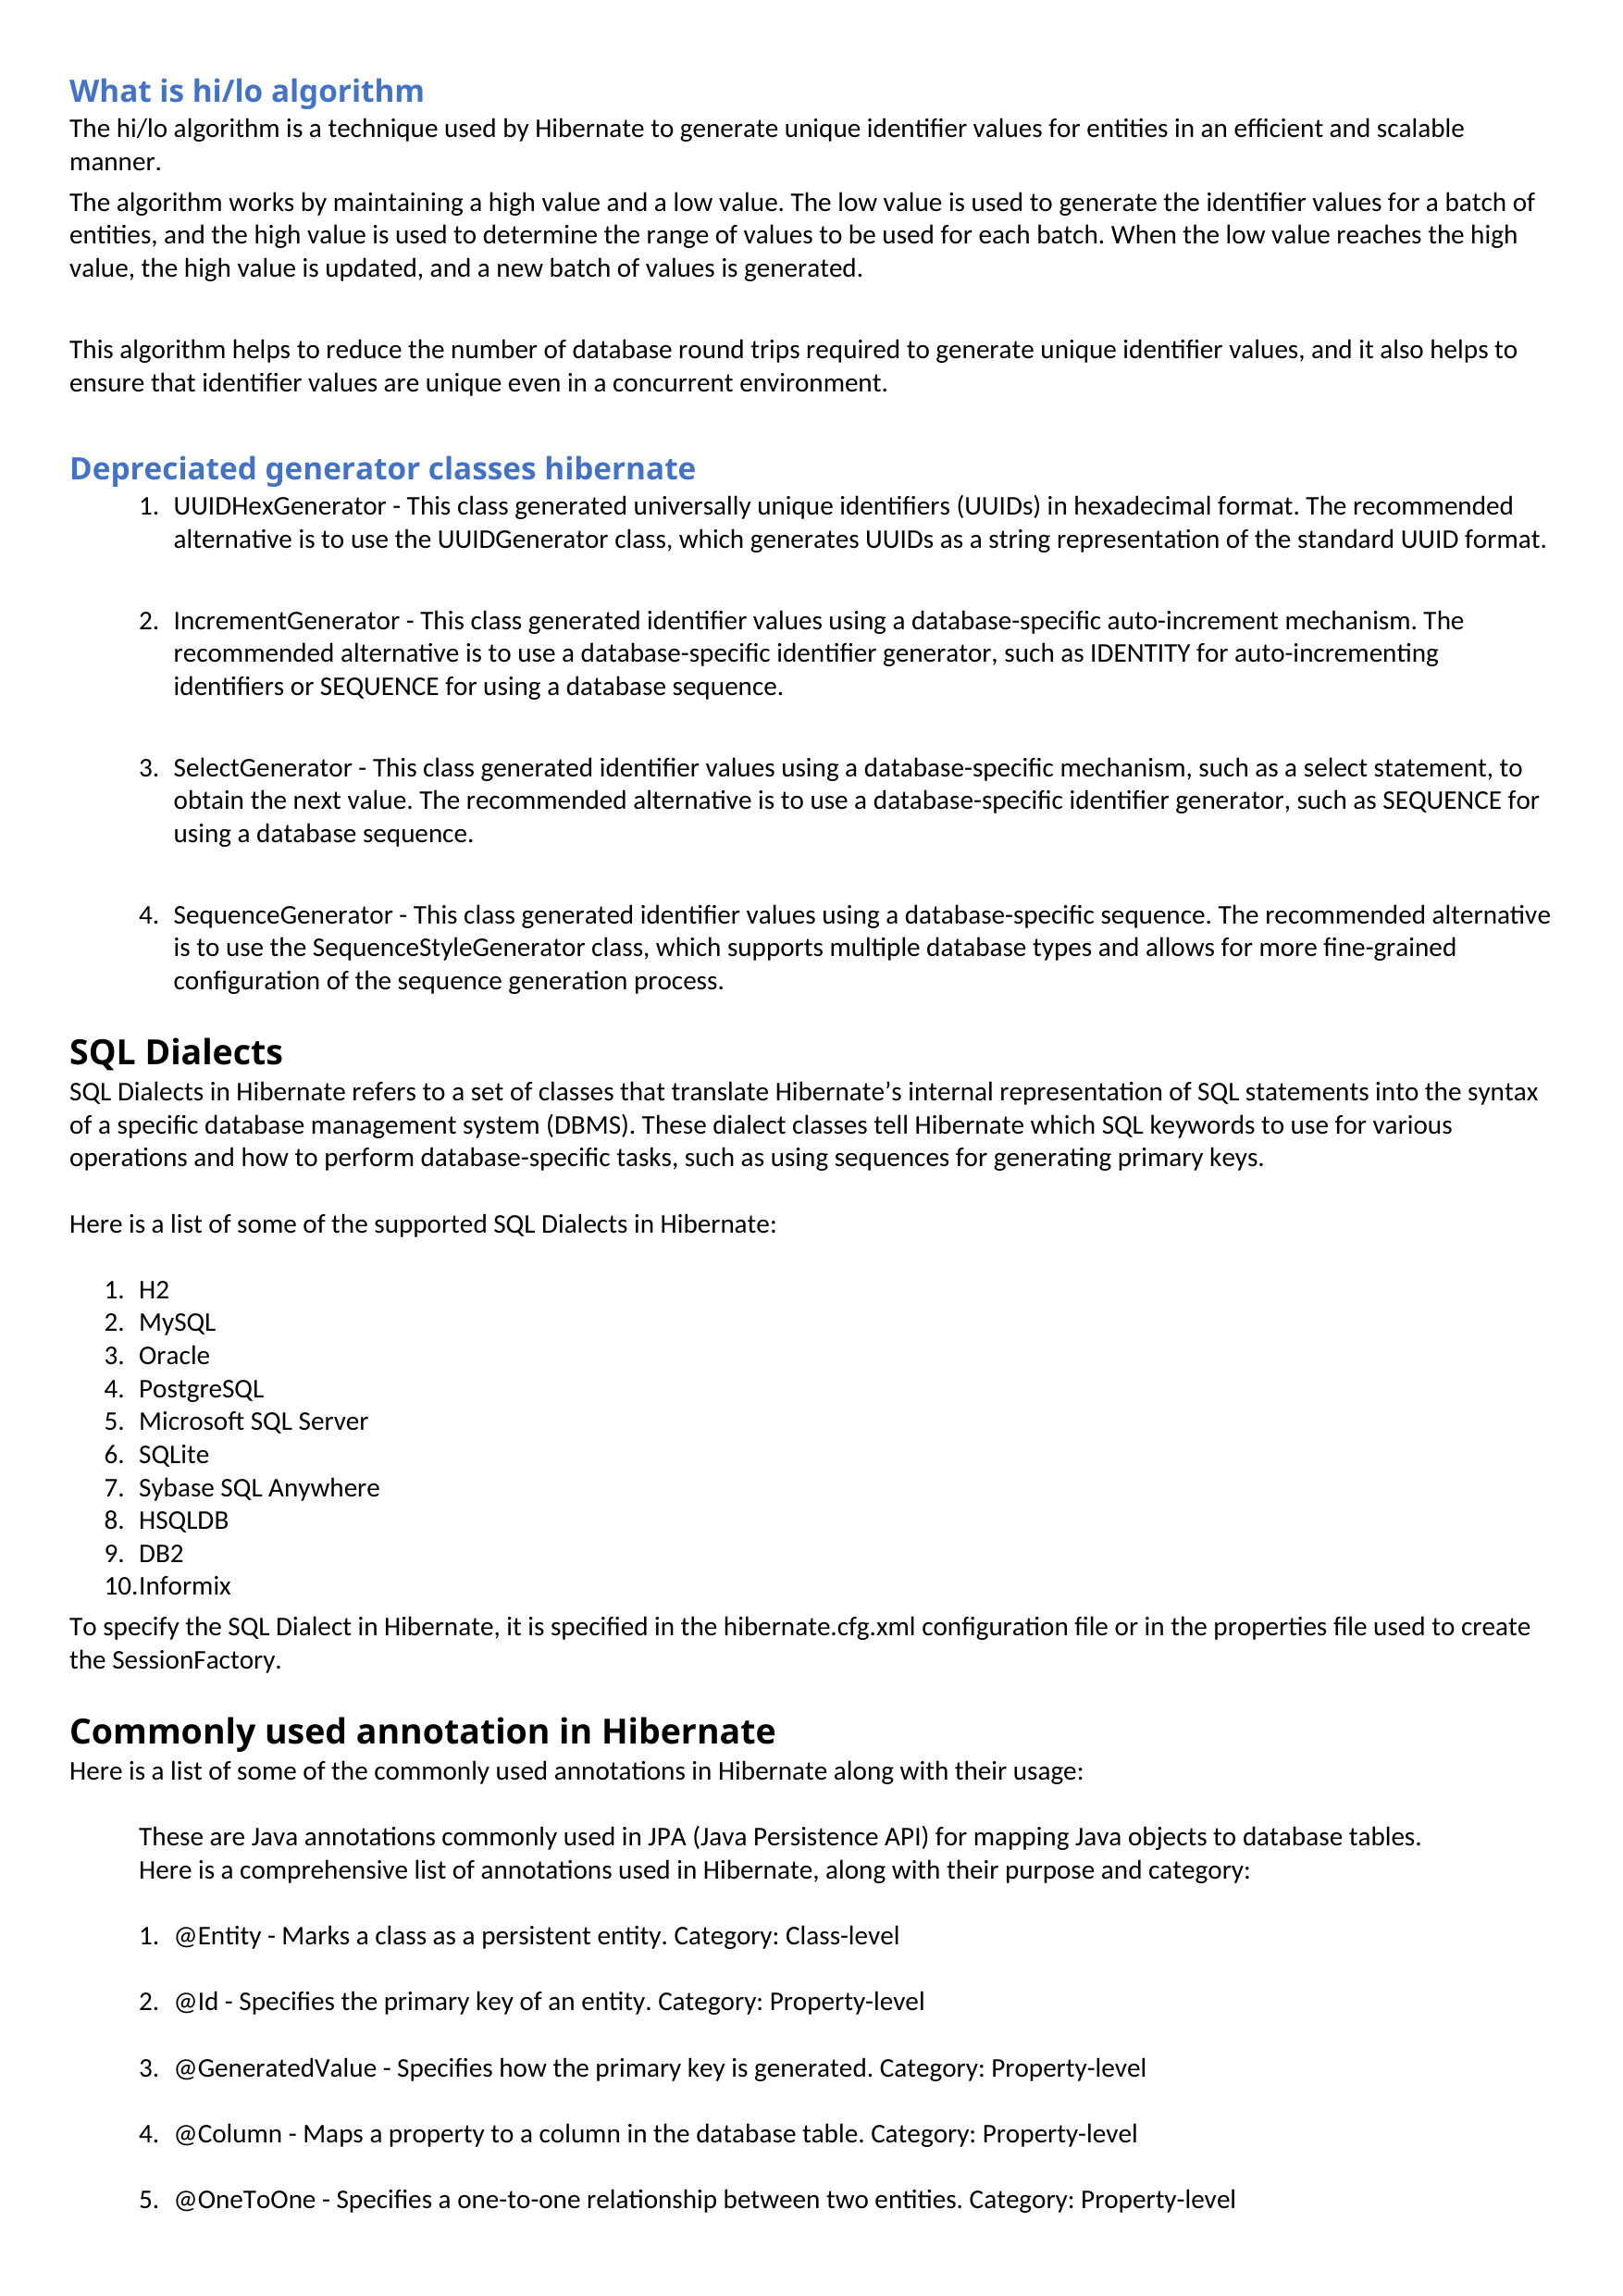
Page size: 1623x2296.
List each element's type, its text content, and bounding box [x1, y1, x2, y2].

text This algorithm helps to reduce the number of database round trips required to generate unique identifier values, and it also helps to ensure that identifier values are unique even in a concurrent environment. [69, 332, 1554, 398]
text SQL Dialects in Hibernate refers to a set of classes that translate Hibernate’s internal representation of SQL statements into the syntax of a specific database management system (DBMS). These dialect classes tell Hibernate which SQL keywords to use for various operations and how to perform database-specific tasks, such as using sequences for generating primary keys. [69, 1074, 1554, 1173]
list Here is a comprehensive list of annotations used in Hibernate, along with their purpose and category: [139, 1845, 1554, 1878]
list @Entity - Marks a class as a persistent entity. Category: Class-level [139, 1911, 1554, 1944]
list SQLite [104, 1437, 1554, 1471]
text The algorithm works by maintaining a high value and a low value. The low value is used to generate the identifier values for a batch of entities, and the high value is used to determine the range of values to be used for each batch. When the low value reaches the high value, the high value is updated, and a new batch of values is generated. [69, 185, 1554, 284]
list Microsoft SQL Server [104, 1404, 1554, 1437]
list SelectGenerator - This class generated identifier values using a database-specific mechanism, such as a select statement, to obtain the next value. The recommended alternative is to use a database-specific identifier generator, such as SEQUENCE for using a database sequence. [139, 751, 1554, 850]
text Here is a list of some of the supported SQL Dialects in Hibernate: [69, 1207, 1554, 1239]
list UUIDHexGenerator - This class generated universally unique identifiers (UUIDs) in hexadecimal format. The recommended alternative is to use the UUIDGenerator class, which generates UUIDs as a string representation of the standard UUID format. [139, 489, 1554, 554]
text Here is a list of some of the commonly used annotations in Hibernate along with their usage: [69, 1746, 1554, 1779]
list @OneToOne - Specifies a one-to-one relationship between two entities. Category: Property-level [139, 2175, 1554, 2208]
subtitle What is hi/lo algorithm [69, 69, 1554, 111]
subtitle Depreciated generator classes hibernate [69, 447, 1554, 489]
list @Id - Specifies the primary key of an entity. Category: Property-level [139, 1977, 1554, 2010]
list These are Java annotations commonly used in JPA (Java Persistence API) for mapping Java objects to database tables. [139, 1812, 1554, 1845]
list DB2 [104, 1536, 1554, 1570]
list HSQLDB [104, 1503, 1554, 1536]
list MySQL [104, 1306, 1554, 1338]
list IncrementGenerator - This class generated identifier values using a database-specific auto-increment mechanism. The recommended alternative is to use a database-specific identifier generator, such as IDENTITY for auto-incrementing identifiers or SEQUENCE for using a database sequence. [139, 603, 1554, 701]
list H2 [104, 1272, 1554, 1306]
text To specify the SQL Dialect in Hibernate, it is specified in the hibernate.cfg.xml configuration file or in the properties file used to create the SessionFactory. [69, 1602, 1554, 1668]
list @GeneratedValue - Specifies how the primary key is generated. Category: Property-level [139, 2042, 1554, 2076]
list @Column - Maps a property to a column in the database table. Category: Property-level [139, 2109, 1554, 2141]
subtitle Commonly used annotation in Hibernate [69, 1699, 1554, 1746]
subtitle SQL Dialects [69, 1027, 1554, 1074]
list Sybase SQL Anywhere [104, 1471, 1554, 1503]
list Oracle [104, 1338, 1554, 1371]
list SequenceGenerator - This class generated identifier values using a database-specific sequence. The recommended alternative is to use the SequenceStyleGenerator class, which supports multiple database types and allows for more fine-grained configuration of the sequence generation process. [139, 898, 1554, 997]
text The hi/lo algorithm is a technique used by Hibernate to generate unique identifier values for entities in an efficient and scalable manner. [69, 111, 1554, 178]
list Informix [104, 1570, 1554, 1602]
list PostgreSQL [104, 1371, 1554, 1404]
